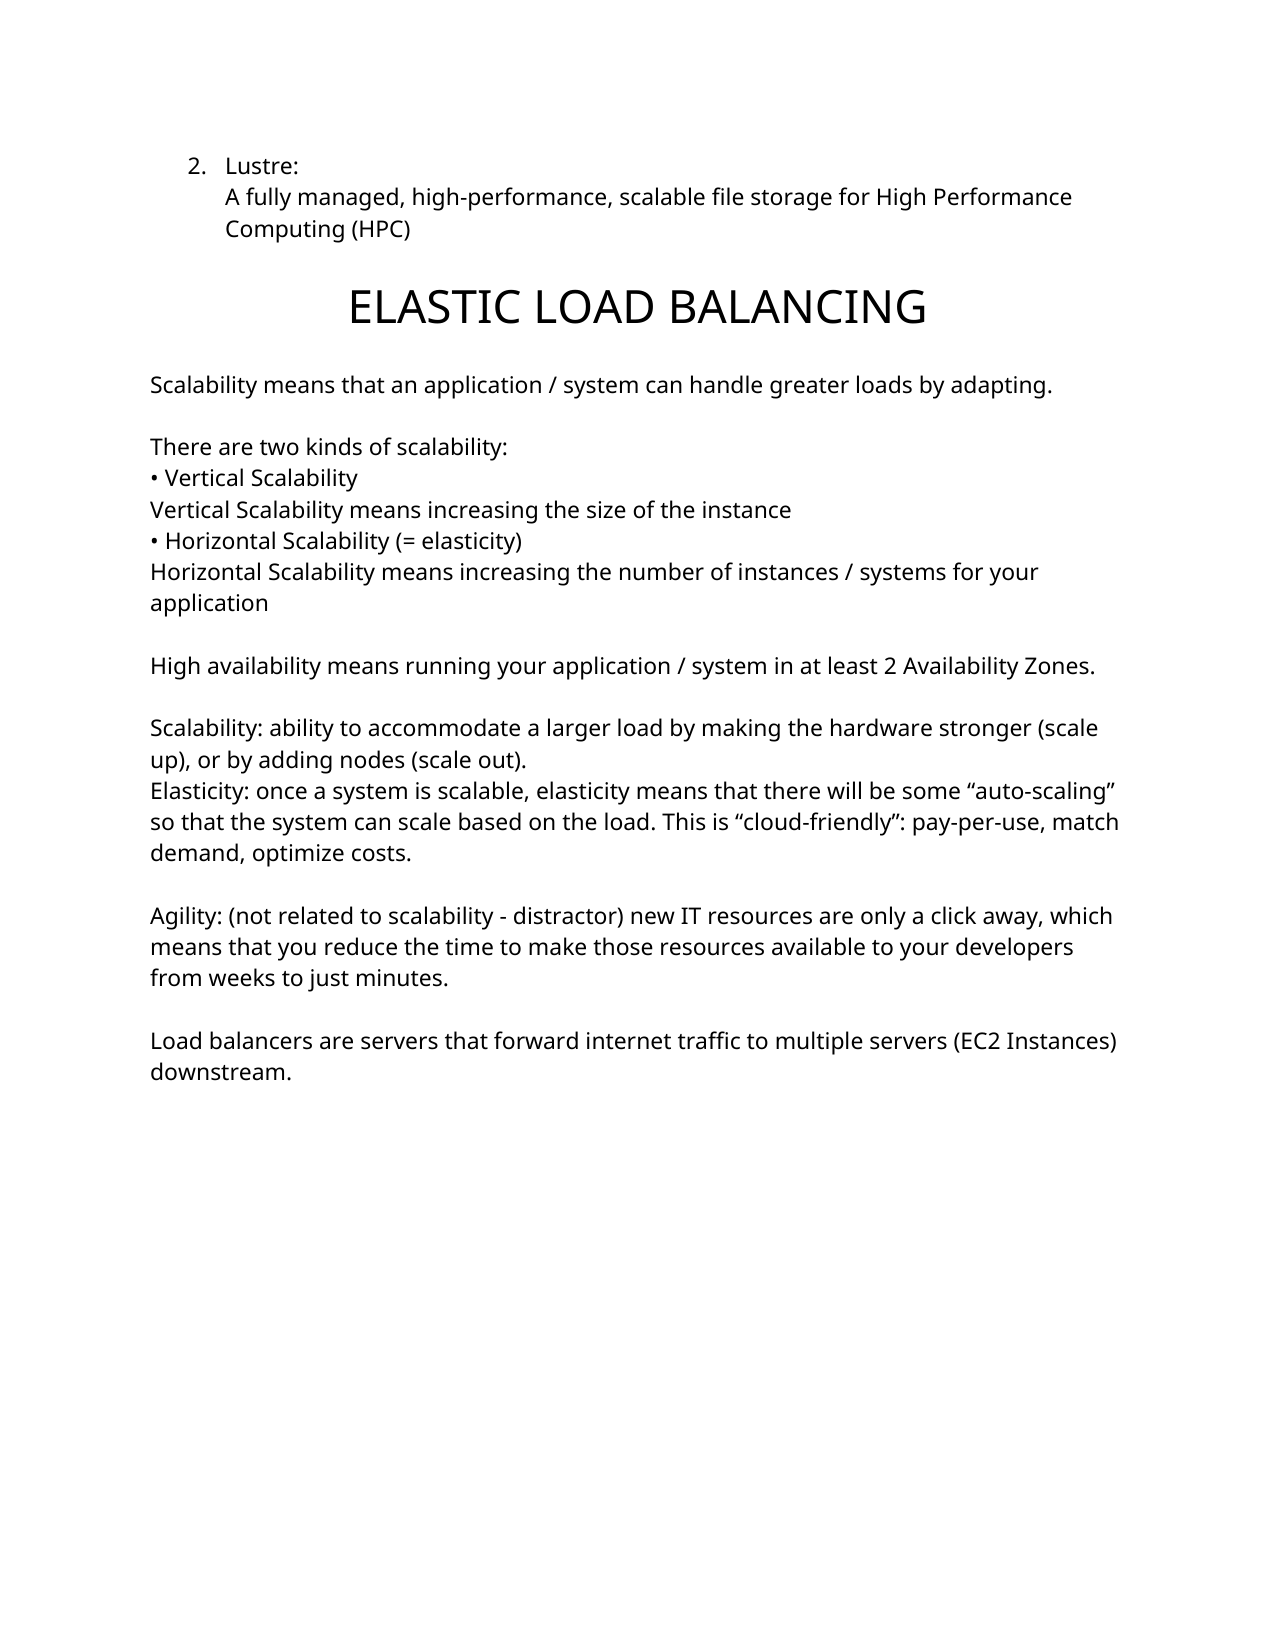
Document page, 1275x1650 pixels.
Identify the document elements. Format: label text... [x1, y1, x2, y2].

text Scalability: ability to accommodate a larger load by making the hardware stronger (scale up), or by adding nodes (scale out). [150, 712, 1125, 775]
text Vertical Scalability means increasing the size of the instance [150, 494, 1125, 525]
text • Vertical Scalability [150, 462, 1125, 494]
text ELASTIC LOAD BALANCING [150, 275, 1125, 337]
text There are two kinds of scalability: [150, 431, 1125, 462]
text • Horizontal Scalability (= elasticity) [150, 525, 1125, 556]
text Scalability means that an application / system can handle greater loads by adapting. [150, 369, 1125, 400]
list A fully managed, high-performance, scalable file storage for High Performance Computing (HPC) [225, 181, 1125, 244]
text High availability means running your application / system in at least 2 Availability Zones. [150, 650, 1125, 681]
text Load balancers are servers that forward internet traffic to multiple servers (EC2 Instances) downstream. [150, 1025, 1125, 1087]
list Lustre: [187, 150, 1125, 181]
text Agility: (not related to scalability - distractor) new IT resources are only a click away, which means that you reduce the time to make those resources available to your developers from weeks to just minutes. [150, 900, 1125, 994]
text Elasticity: once a system is scalable, elasticity means that there will be some “auto-scaling” so that the system can scale based on the load. This is “cloud-friendly”: pay-per-use, match demand, optimize costs. [150, 775, 1125, 869]
text Horizontal Scalability means increasing the number of instances / systems for your application [150, 556, 1125, 619]
